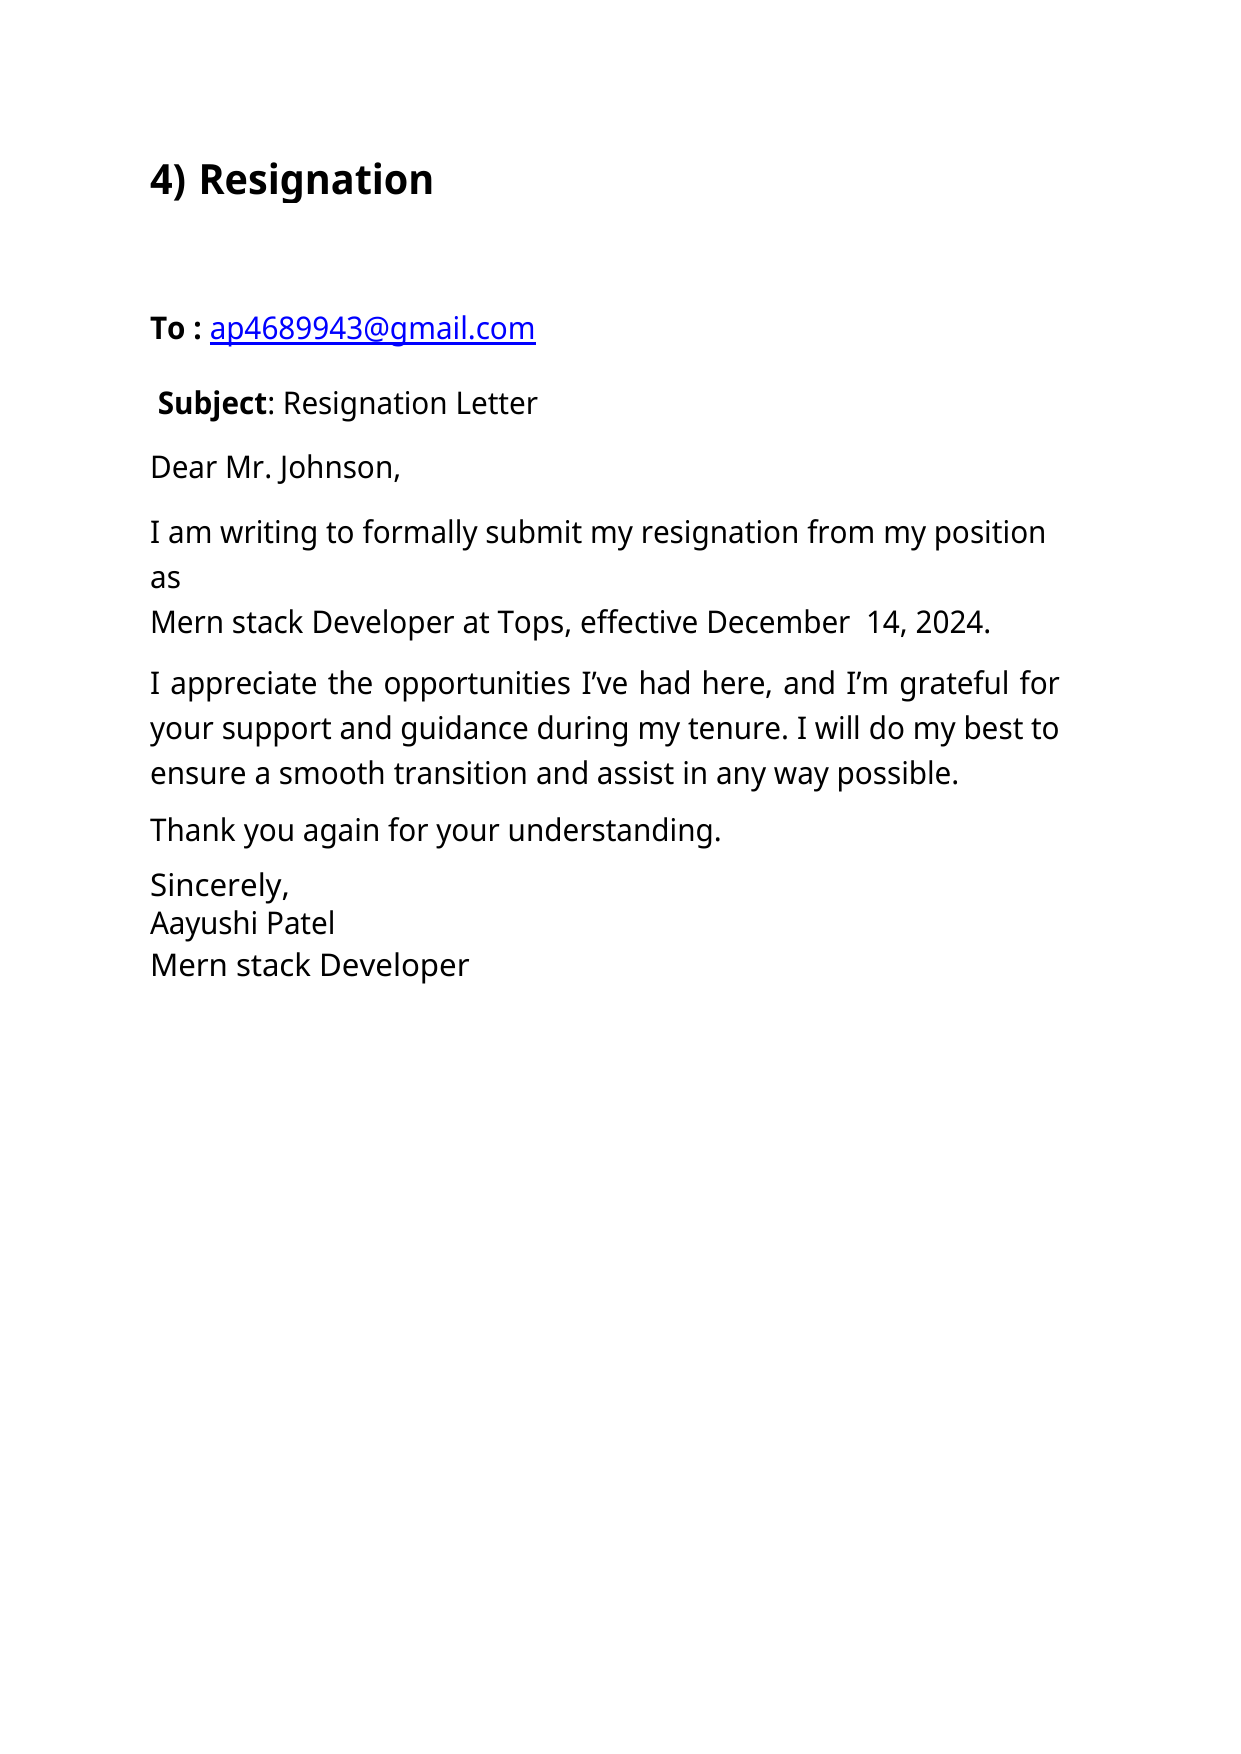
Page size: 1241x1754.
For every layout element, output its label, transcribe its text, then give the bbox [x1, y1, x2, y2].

text Thank you again for your understanding. Sincerely, [150, 797, 818, 907]
text I am writing to formally submit my resignation from my position as [150, 510, 1083, 597]
text Mern stack Developer [150, 943, 1103, 986]
text To : ap4689943@gmail.com [150, 306, 642, 349]
text I appreciate the opportunities I’ve had here, and I’m grateful for your support and guidance during my tenure. I will do my best to ensure a smooth transition and assist in any way possible. [150, 661, 1060, 793]
text Aayushi Patel [150, 907, 1103, 941]
text Subject: Resignation Letter Dear Mr. Johnson, [150, 381, 565, 488]
text Mern stack Developer at Tops, effective December 14, 2024. [150, 600, 1083, 642]
